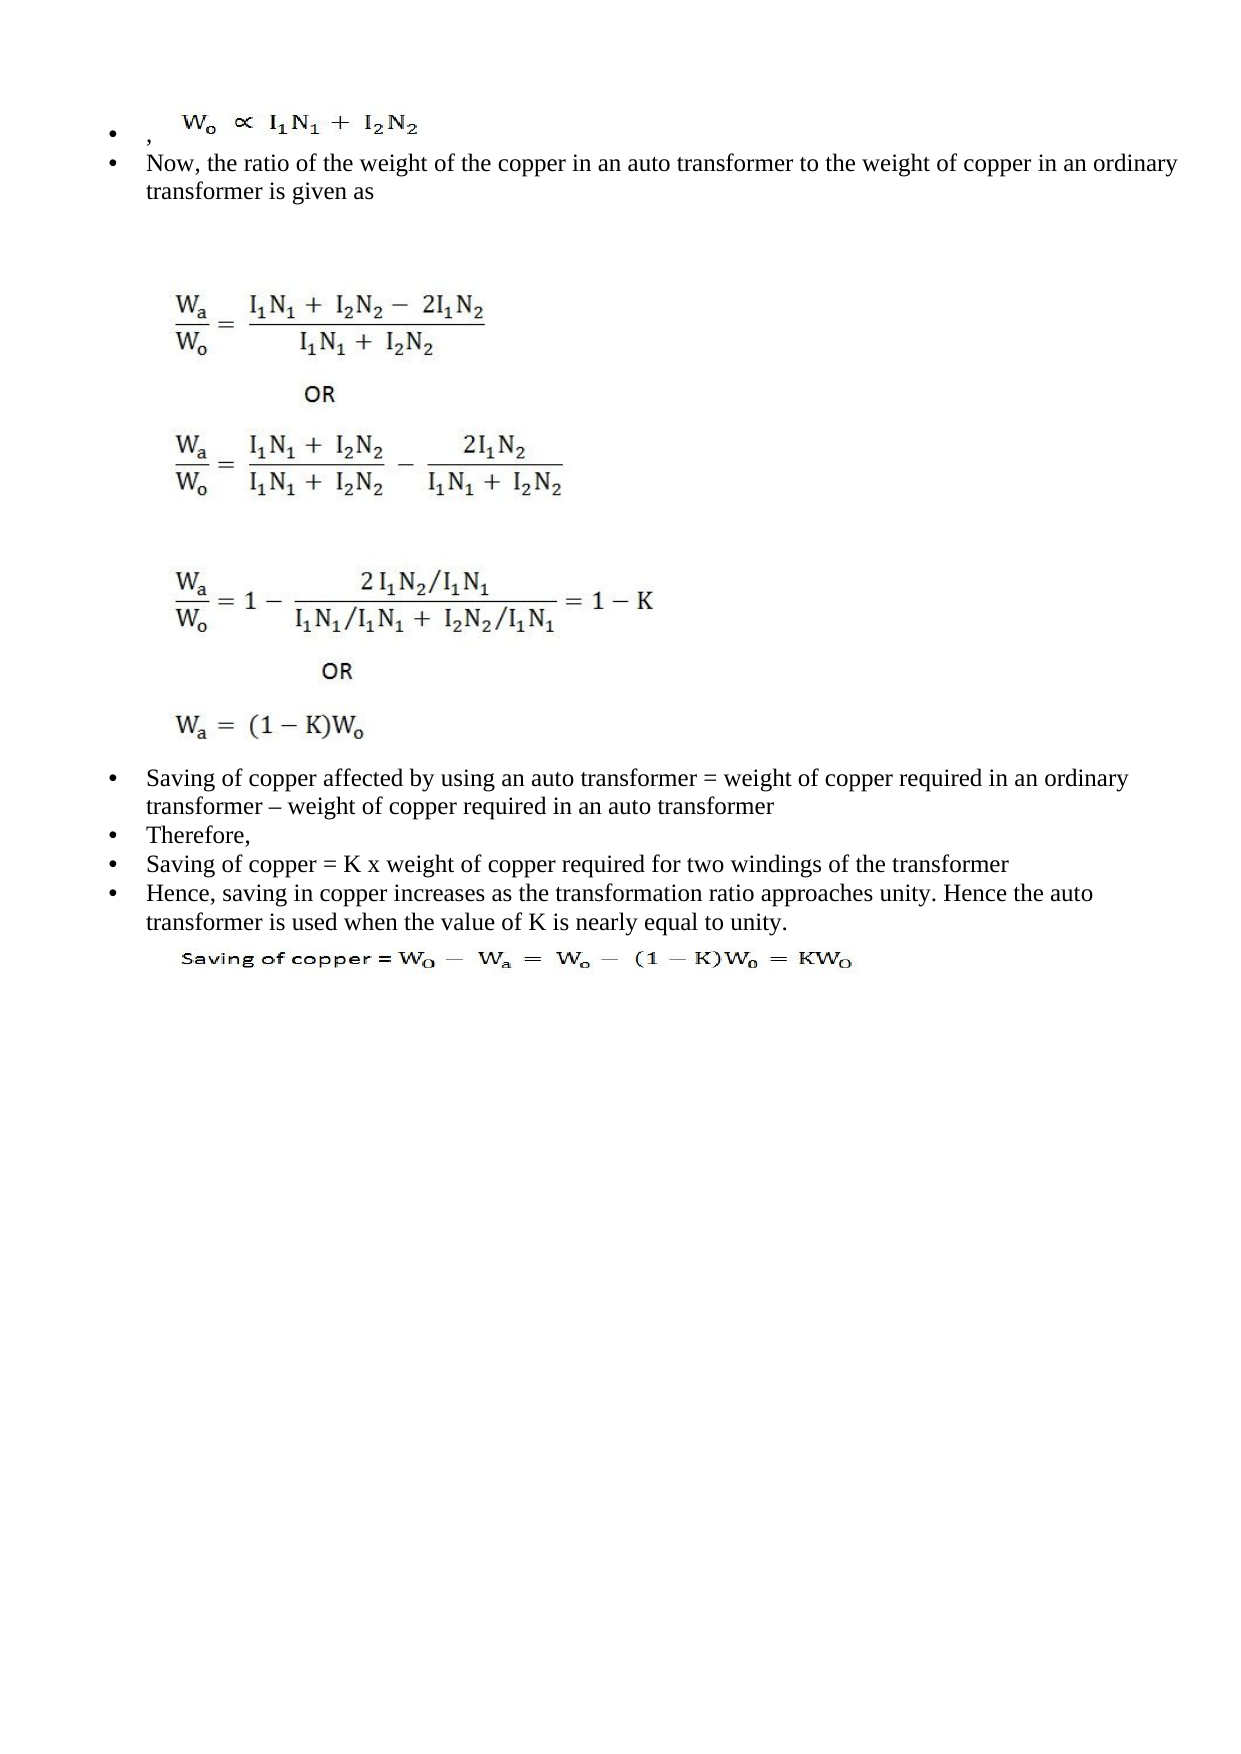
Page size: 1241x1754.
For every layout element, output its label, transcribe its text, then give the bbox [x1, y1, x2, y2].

picture [150, 262, 675, 763]
subtitle Therefore, [108, 820, 1184, 849]
subtitle Saving of copper affected by using an auto transformer = weight of copper required in an ordinary transformer – weight of copper required in an auto transformer [108, 763, 1184, 820]
picture [157, 89, 455, 142]
subtitle Now, the ratio of the weight of the copper in an auto transformer to the weight of copper in an ordinary transformer is given as [108, 147, 1184, 205]
subtitle Saving of copper = K x weight of copper required for two windings of the transformer [108, 849, 1184, 878]
picture [150, 936, 871, 984]
subtitle Hence, saving in copper increases as the transformation ratio approaches unity. Hence the auto transformer is used when the value of K is nearly equal to unity. [108, 878, 1184, 936]
